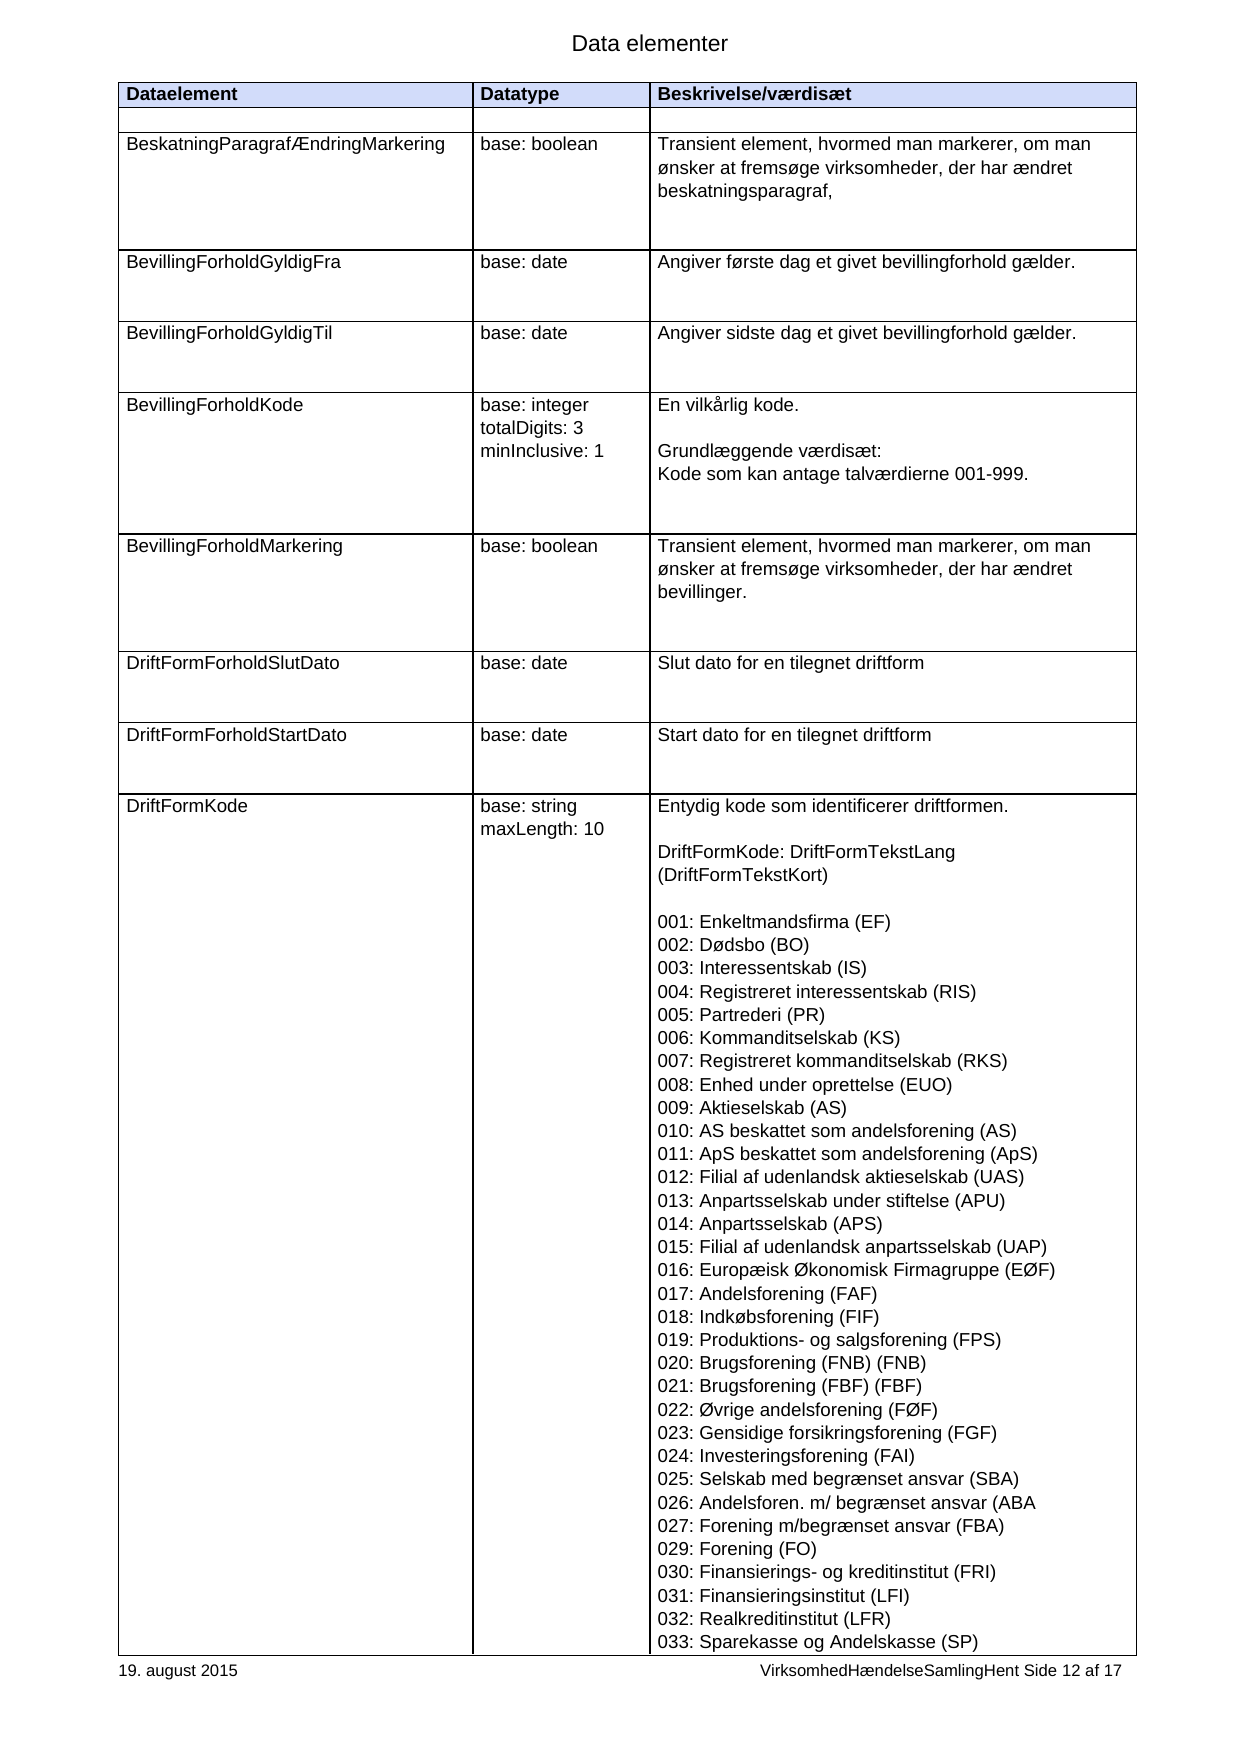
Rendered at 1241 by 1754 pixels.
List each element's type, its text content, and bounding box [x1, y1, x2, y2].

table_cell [651, 795, 1136, 1654]
table_cell BeskatningParagrafÆndringMarkering [119, 133, 472, 249]
table_cell base: boolean [474, 535, 649, 651]
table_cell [651, 108, 1136, 132]
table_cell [474, 795, 649, 1654]
table_cell base: integer totalDigits: 3 minInclusive: 1 [474, 393, 649, 533]
table_cell BevillingForholdMarkering [119, 535, 472, 651]
table_cell base: date [474, 723, 649, 793]
table_cell base: date [474, 251, 649, 321]
table_cell DriftFormForholdSlutDato [119, 652, 472, 722]
table_header Beskrivelse/værdisæt [651, 83, 1136, 107]
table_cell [474, 108, 649, 132]
table_cell BevillingForholdGyldigTil [119, 322, 472, 392]
table_cell Start dato for en tilegnet driftform [651, 723, 1136, 793]
table_cell Angiver sidste dag et givet bevillingforhold gælder. [651, 322, 1136, 392]
table_cell base: boolean [474, 133, 649, 249]
table_cell base: date [474, 322, 649, 392]
table_cell BevillingForholdGyldigFra [119, 251, 472, 321]
table_header Datatype [474, 83, 649, 107]
table_cell DriftFormForholdStartDato [119, 723, 472, 793]
table_cell Slut dato for en tilegnet driftform [651, 652, 1136, 722]
table_cell DriftFormKode [119, 795, 472, 1654]
table_cell Transient element, hvormed man markerer, om man ønsker at fremsøge virksomheder, der har ændret bevillinger. [651, 535, 1136, 651]
table_cell En vilkårlig kode. Grundlæggende værdisæt: Kode som kan antage talværdierne 001-999. [651, 393, 1136, 533]
table_cell Transient element, hvormed man markerer, om man ønsker at fremsøge virksomheder, der har ændret beskatningsparagraf, [651, 133, 1136, 249]
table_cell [119, 108, 472, 132]
table_cell BevillingForholdKode [119, 393, 472, 533]
table_cell base: date [474, 652, 649, 722]
table_cell Angiver første dag et givet bevillingforhold gælder. [651, 251, 1136, 321]
table_header Dataelement [119, 83, 472, 107]
